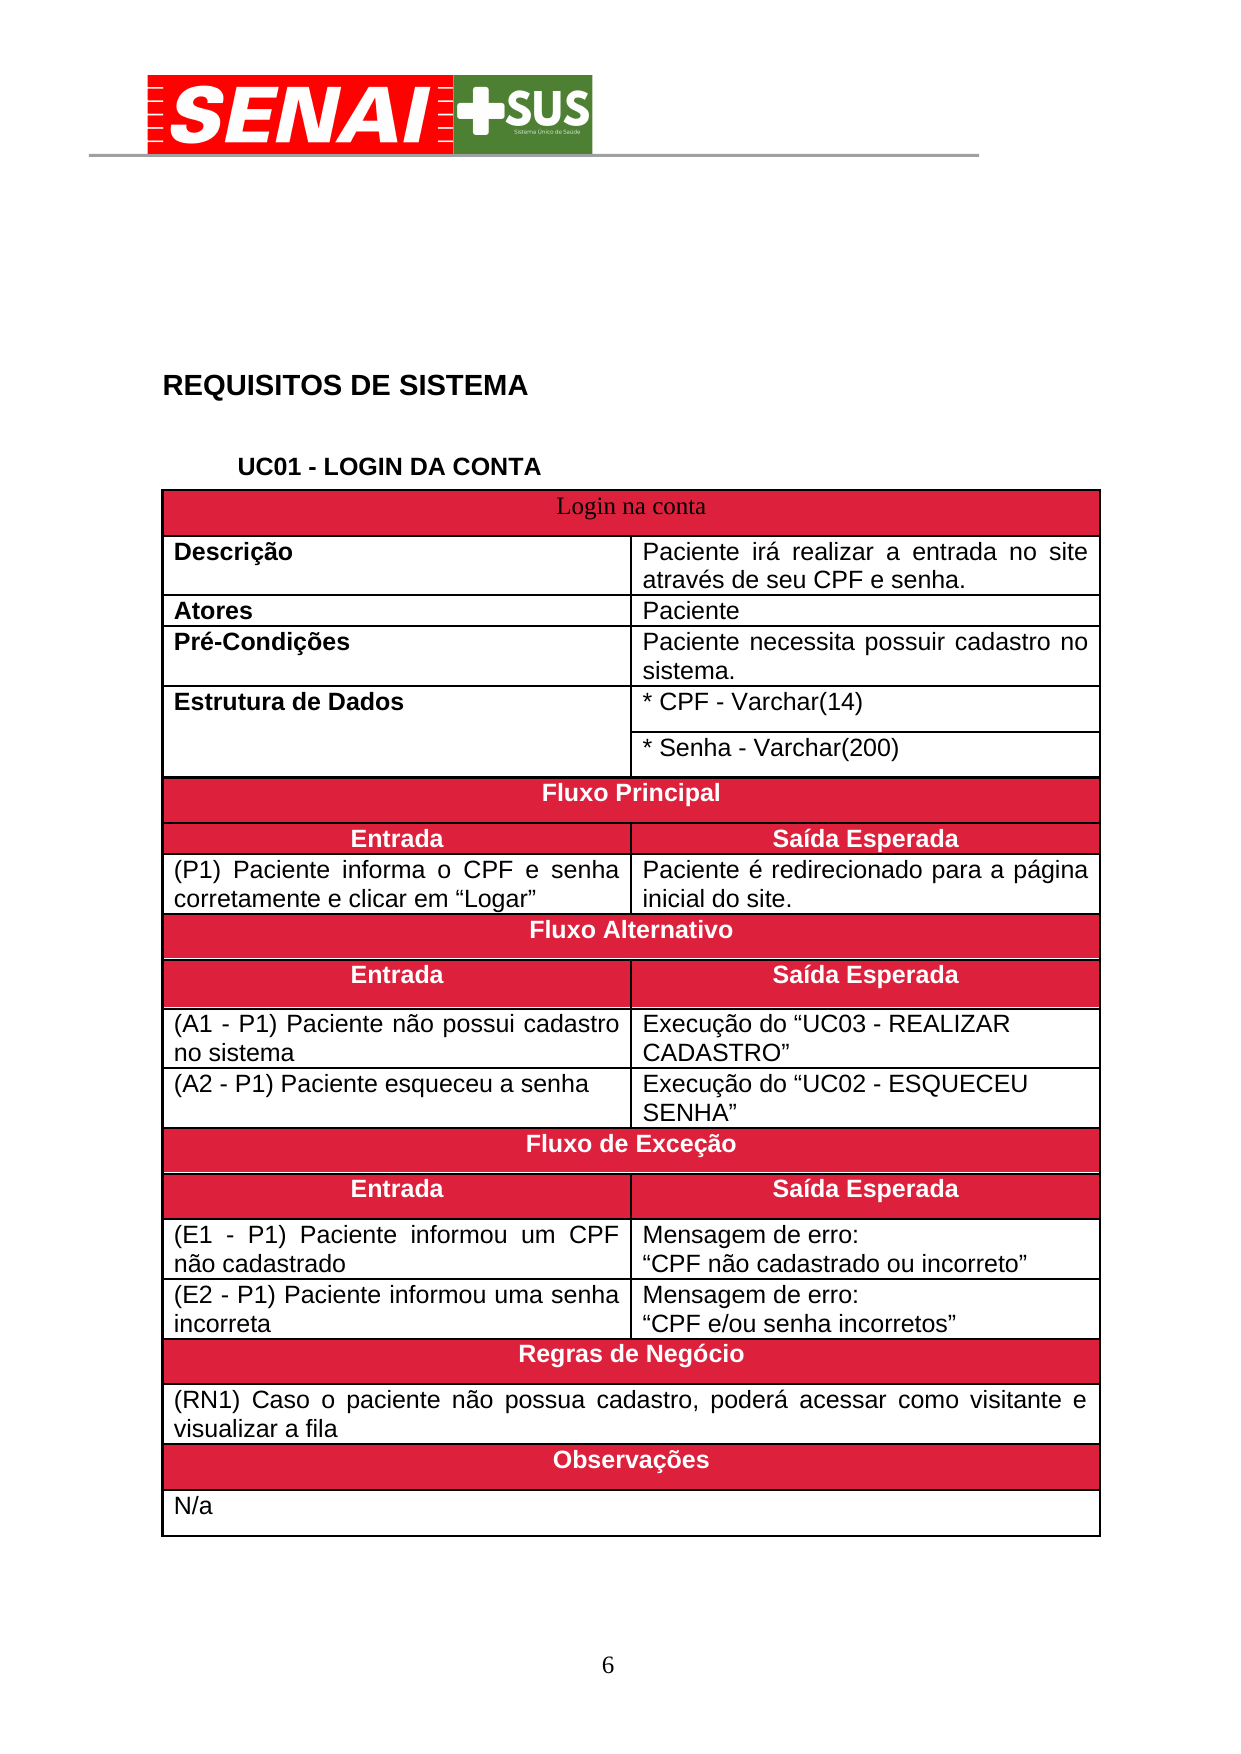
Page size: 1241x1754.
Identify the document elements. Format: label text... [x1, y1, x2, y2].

text REQUISITOS DE SISTEMA [162, 368, 1053, 402]
text UC01 - LOGIN DA CONTA [162, 452, 1053, 481]
picture [147, 75, 593, 154]
